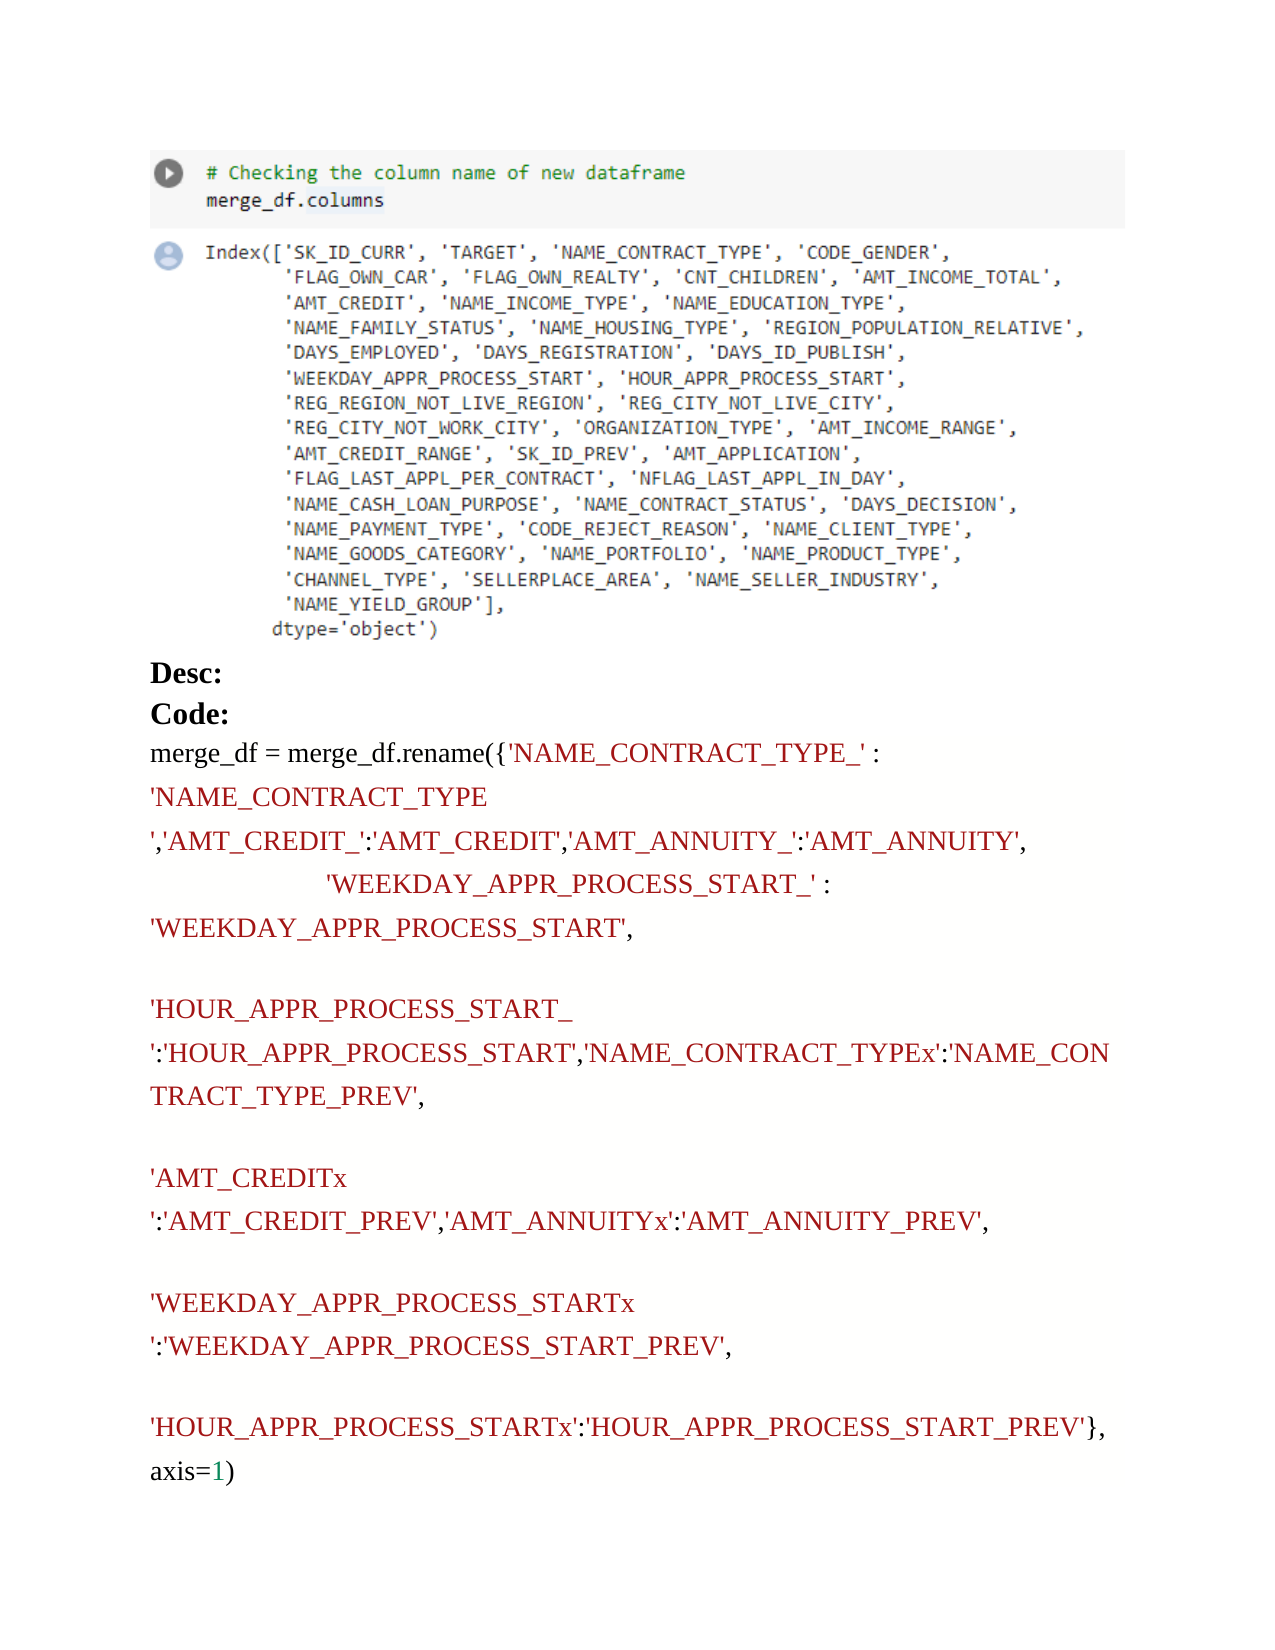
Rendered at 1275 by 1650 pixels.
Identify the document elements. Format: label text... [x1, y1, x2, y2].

text 'HOUR_APPR_PROCESS_START_':'HOUR_APPR_PROCESS_START','NAME_CONTRACT_TYPEx':'NAME_CONTRACT_TYPE_PREV', [150, 954, 1125, 1112]
text 'WEEKDAY_APPR_PROCESS_START_' : 'WEEKDAY_APPR_PROCESS_START', [150, 867, 1125, 943]
text 'AMT_CREDITx':'AMT_CREDIT_PREV','AMT_ANNUITYx':'AMT_ANNUITY_PREV', [150, 1123, 1125, 1237]
text Code: [150, 695, 1125, 731]
text 'HOUR_APPR_PROCESS_STARTx':'HOUR_APPR_PROCESS_START_PREV'}, axis=1) [150, 1373, 1125, 1487]
picture [150, 150, 1125, 650]
text Desc: [150, 654, 1125, 690]
text merge_df = merge_df.rename({'NAME_CONTRACT_TYPE_' : 'NAME_CONTRACT_TYPE','AMT_CREDIT_':'AMT_CREDIT','AMT_ANNUITY_':'AMT_ANNUITY', [150, 736, 1125, 856]
text 'WEEKDAY_APPR_PROCESS_STARTx':'WEEKDAY_APPR_PROCESS_START_PREV', [150, 1248, 1125, 1362]
